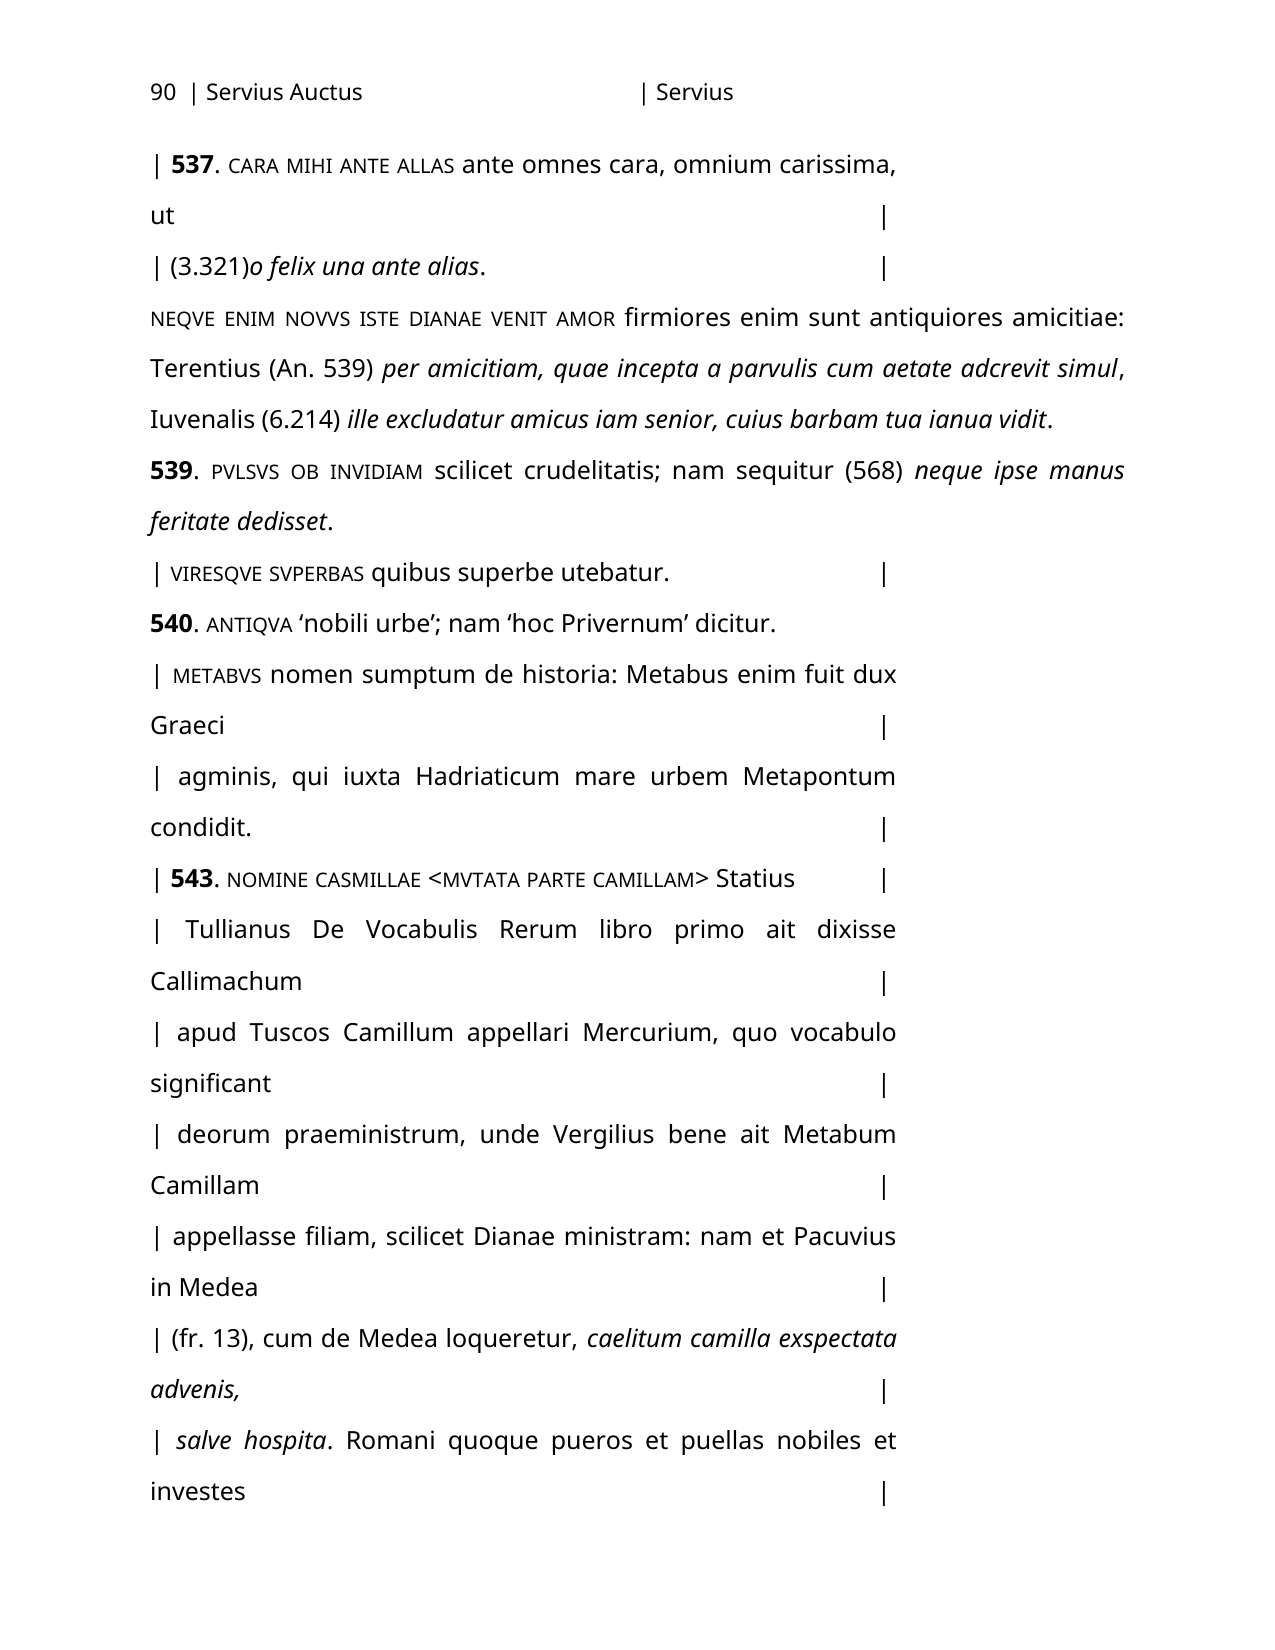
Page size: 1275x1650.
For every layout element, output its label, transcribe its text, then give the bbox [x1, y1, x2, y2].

text | appellasse filiam, scilicet Dianae ministram: nam et Pacuvius in Medea | [150, 1218, 897, 1303]
text | apud Tuscos Camillum appellari Mercurium, quo vocabulo significant | [150, 1014, 897, 1099]
text 540. antiqva ‘nobili urbe’; nam ‘hoc Privernum’ dicitur. [150, 606, 1125, 640]
text | Tullianus De Vocabulis Rerum libro primo ait dixisse Callimachum | [150, 912, 897, 997]
text | 537. cara mihi ante allas ante omnes cara, omnium carissima, ut | [150, 146, 897, 232]
text | metabvs nomen sumptum de historia: Metabus enim fuit dux Graeci | [150, 657, 897, 742]
text 539. pvlsvs ob invidiam scilicet crudelitatis; nam sequitur (568) neque ipse manus feritate dedisset. [150, 453, 1125, 538]
text neqve enim novvs iste dianae venit amor firmiores enim sunt antiquiores amicitiae: Terentius (An. 539) per amicitiam, quae incepta a parvulis cum aetate adcrevit simul, Iuvenalis (6.214) ille excludatur amicus iam senior, cuius barbam tua ianua vidit. [150, 299, 1125, 436]
text | (3.321)o felix una ante alias. | [150, 248, 897, 283]
text | salve hospita. Romani quoque pueros et puellas nobiles et investes | [150, 1422, 897, 1508]
text | 543. nomine casmillae <mvtata parte camillam> Statius | [150, 861, 897, 895]
text | (fr. 13), cum de Medea loqueretur, caelitum camilla exspectata advenis, | [150, 1320, 897, 1406]
text | deorum praeministrum, unde Vergilius bene ait Metabum Camillam | [150, 1116, 897, 1201]
text | viresqve svperbas quibus superbe utebatur. | [150, 555, 897, 589]
text | agminis, qui iuxta Hadriaticum mare urbem Metapontum condidit. | [150, 759, 897, 844]
